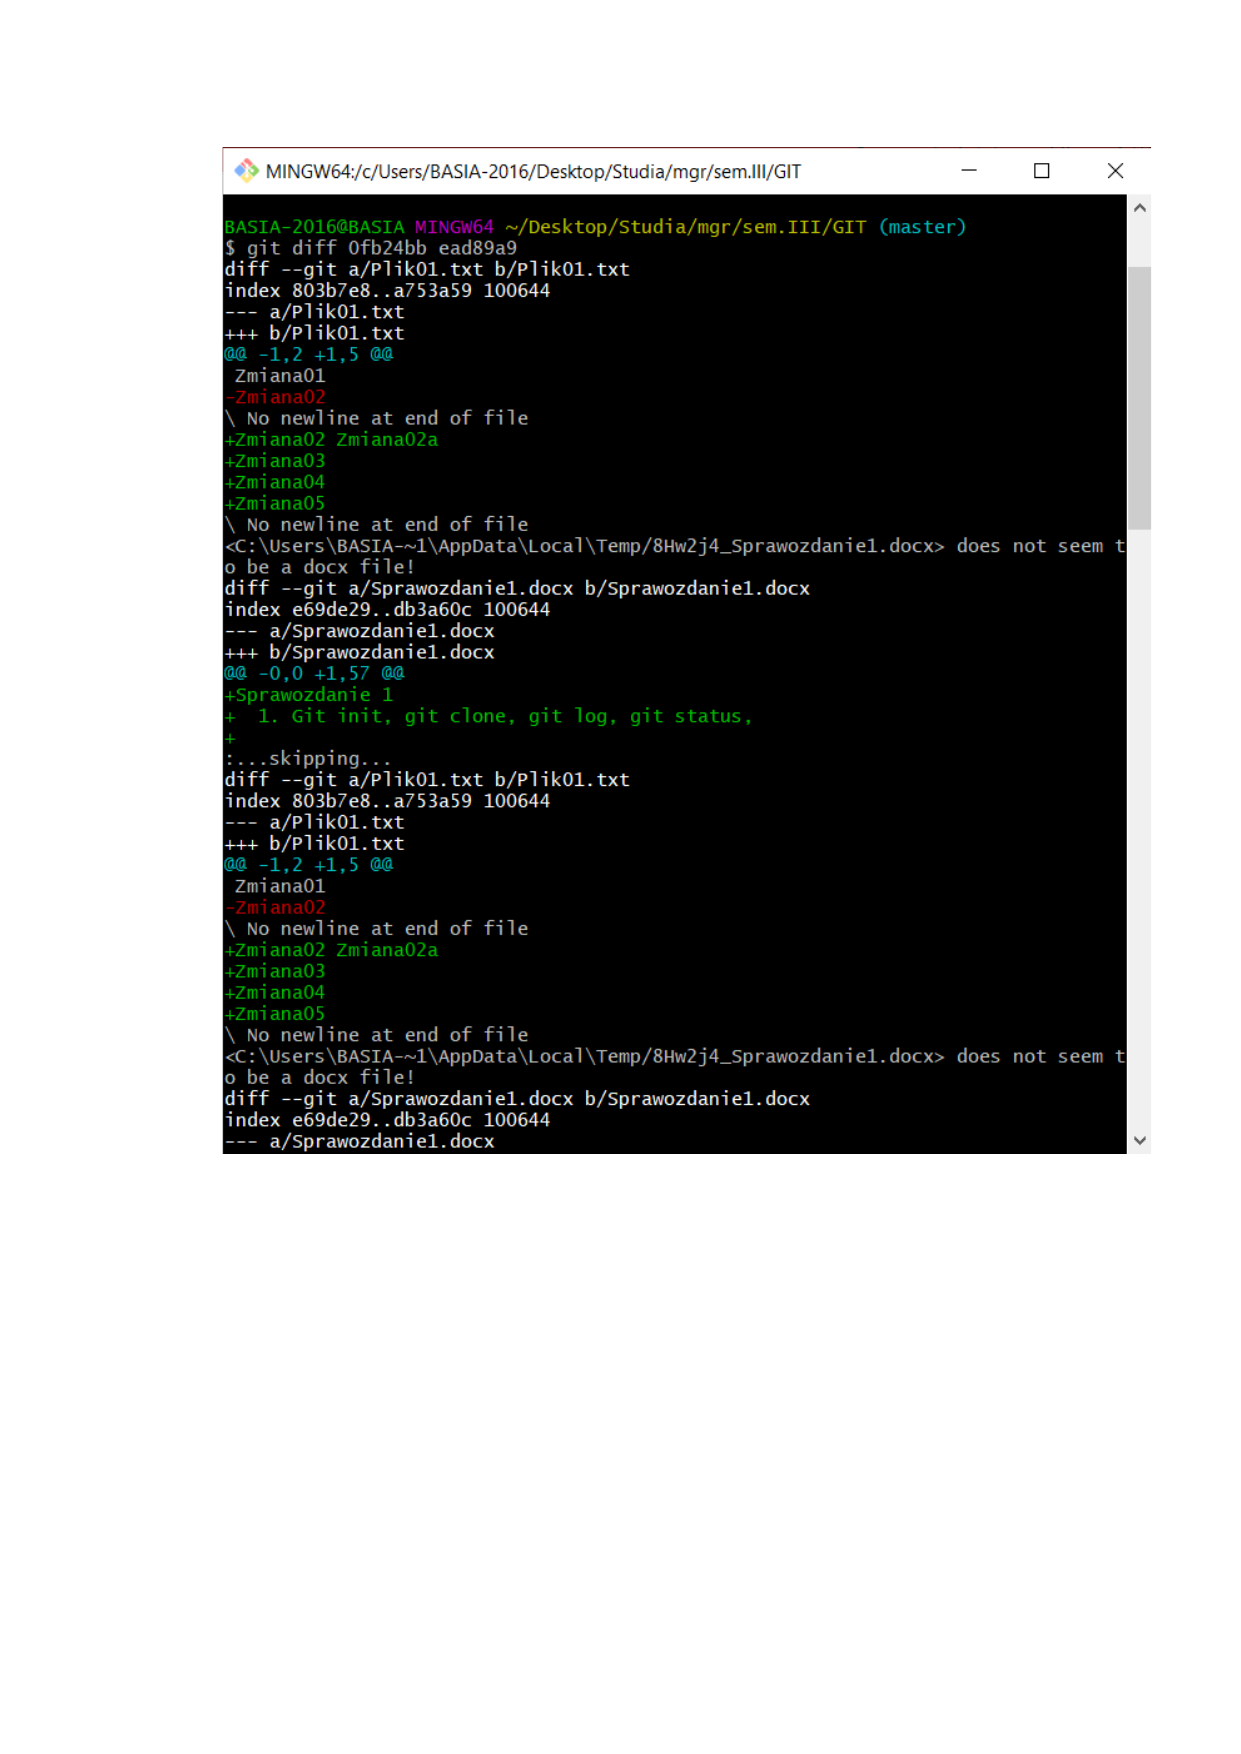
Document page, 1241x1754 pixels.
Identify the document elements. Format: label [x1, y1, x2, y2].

picture [222, 147, 1152, 1154]
